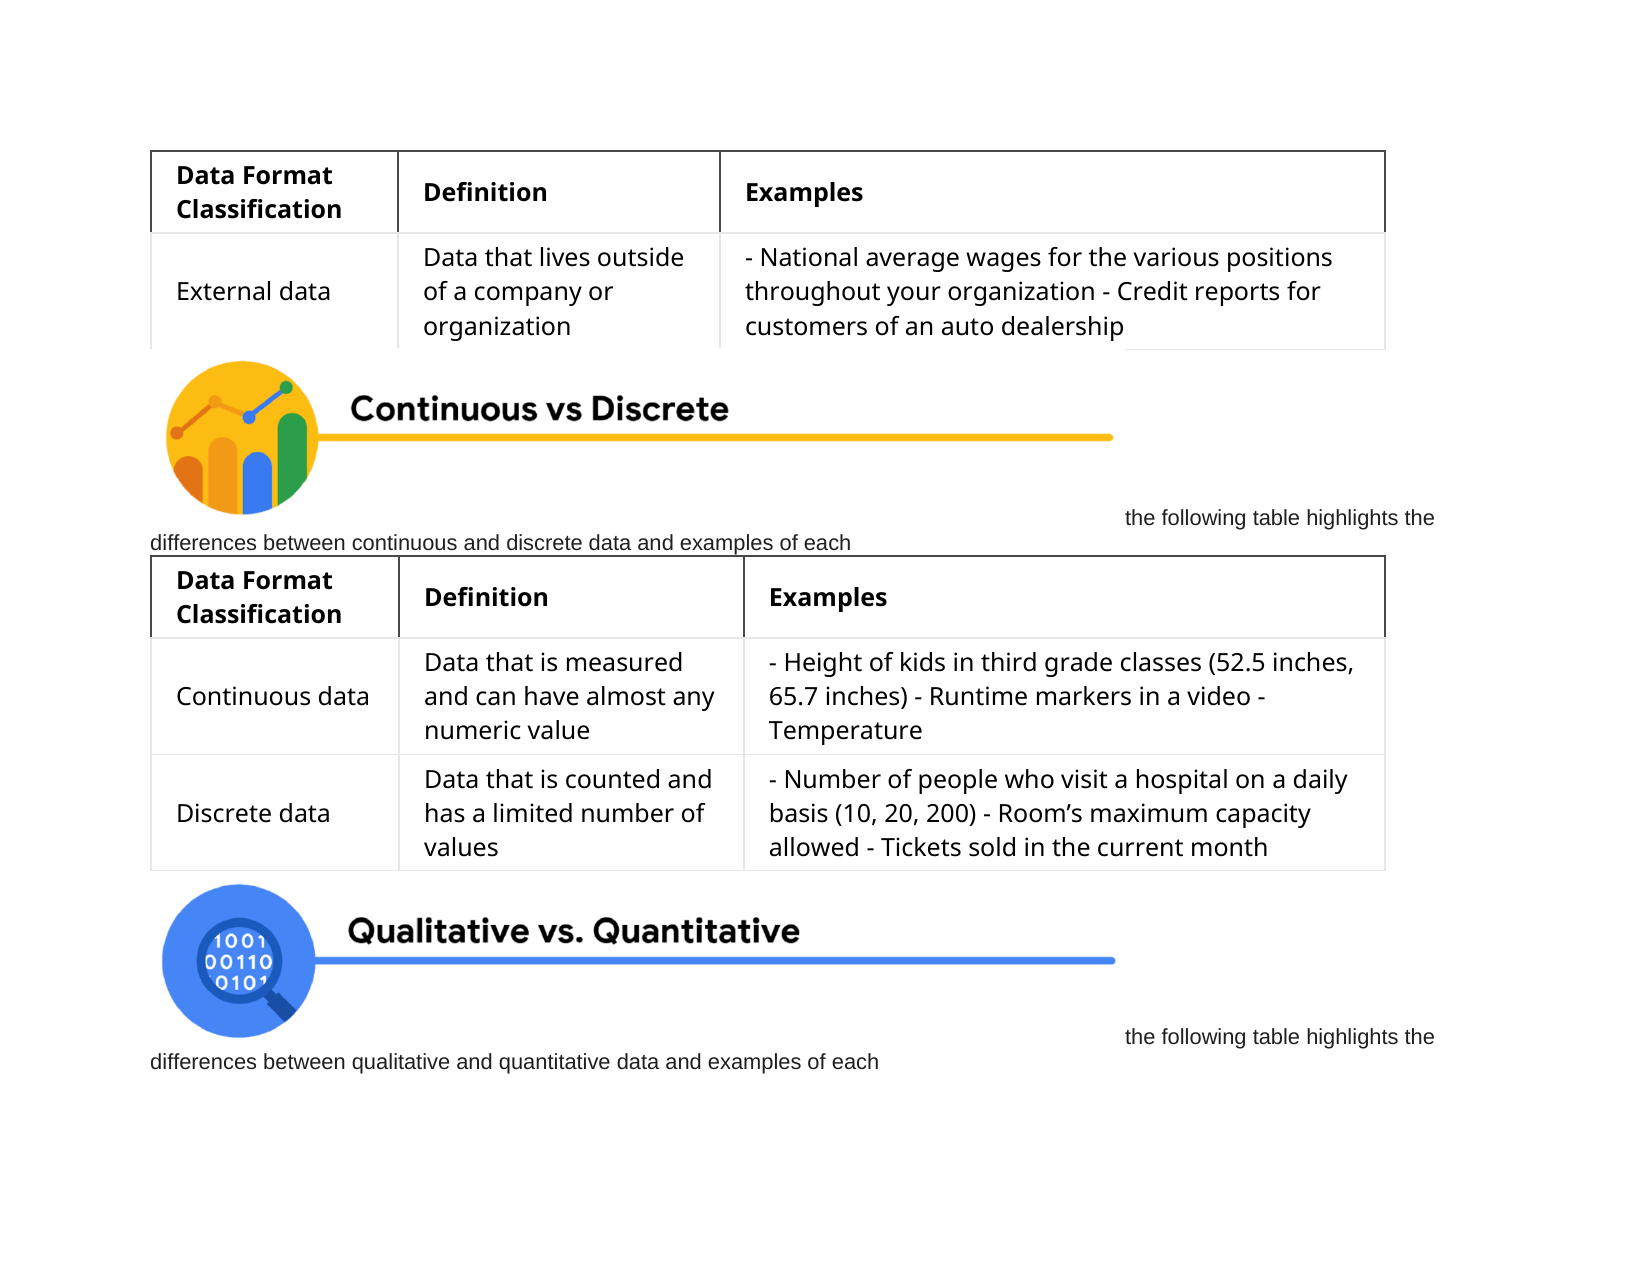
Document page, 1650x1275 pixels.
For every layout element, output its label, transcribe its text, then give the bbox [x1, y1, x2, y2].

table_cell - Number of people who visit a hospital on a daily basis (10, 20, 200) - Room’s maximum capacity allowed - Tickets sold in the current month [745, 755, 1384, 870]
table_cell Data that is measured and can have almost any numeric value [400, 639, 743, 753]
table_header Definition [400, 557, 743, 637]
table_cell - Height of kids in third grade classes (52.5 inches, 65.7 inches) - Runtime markers in a video - Temperature [745, 639, 1384, 753]
picture [150, 349, 1125, 525]
table_header Data Format Classification [152, 152, 397, 232]
table_header Definition [399, 152, 719, 232]
table_cell Data that lives outside of a company or organization [399, 234, 719, 348]
table_header Examples [721, 152, 1384, 232]
picture [150, 871, 1125, 1044]
table_header Examples [745, 557, 1384, 637]
table_cell External data [152, 234, 397, 348]
table_cell Continuous data [152, 639, 398, 753]
table_header Data Format Classification [152, 557, 398, 637]
table_cell Data that is counted and has a limited number of values [400, 755, 743, 870]
table_cell Discrete data [152, 755, 398, 870]
table_cell - National average wages for the various positions throughout your organization - Credit reports for customers of an auto dealership [721, 234, 1384, 348]
